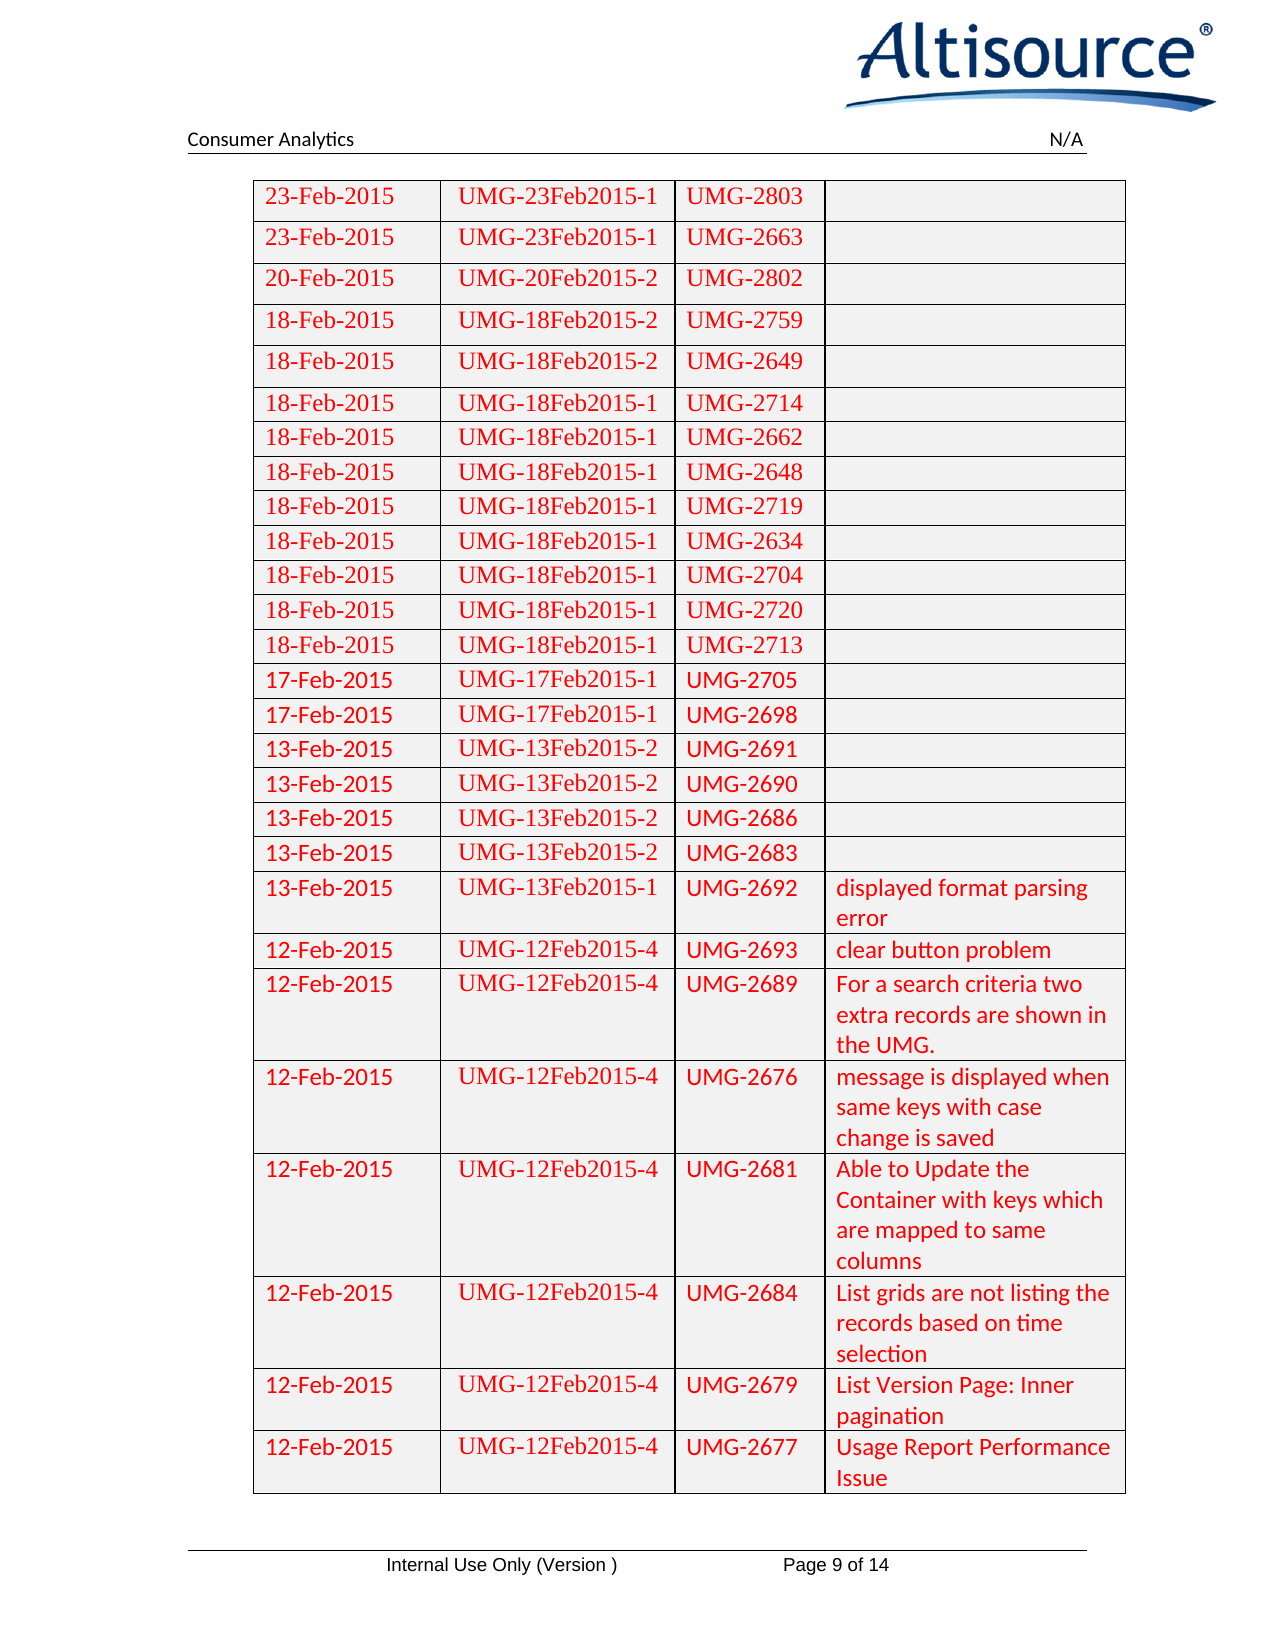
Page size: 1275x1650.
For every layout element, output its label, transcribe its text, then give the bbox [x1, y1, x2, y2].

table_cell 13-Feb-2015 [254, 734, 440, 767]
table_cell UMG-2634 [676, 526, 824, 559]
table_cell UMG-12Feb2015-4 [441, 1369, 674, 1430]
table_cell UMG-18Feb2015-1 [441, 526, 674, 559]
table_cell UMG-12Feb2015-4 [441, 969, 674, 1060]
table_cell UMG-18Feb2015-1 [441, 630, 674, 663]
table_cell UMG-2692 [676, 872, 824, 933]
table_cell UMG-13Feb2015-2 [441, 837, 674, 871]
table_cell [826, 346, 1125, 387]
table_cell UMG-2713 [676, 630, 824, 663]
table_cell UMG-18Feb2015-1 [441, 491, 674, 525]
table_cell UMG-23Feb2015-1 [441, 181, 674, 221]
table_cell displayed format parsing error [826, 872, 1125, 933]
table_cell Usage Report Performance Issue [826, 1431, 1125, 1492]
table_cell UMG-2663 [676, 222, 824, 262]
table_cell UMG-18Feb2015-2 [441, 346, 674, 387]
table_cell 12-Feb-2015 [254, 1061, 440, 1153]
table_cell UMG-2677 [676, 1431, 824, 1492]
table_cell UMG-18Feb2015-1 [441, 595, 674, 629]
table_cell 12-Feb-2015 [254, 1277, 440, 1368]
table_cell 18-Feb-2015 [254, 491, 440, 525]
table_cell UMG-17Feb2015-1 [441, 664, 674, 698]
table_cell UMG-13Feb2015-2 [441, 734, 674, 767]
table_cell 18-Feb-2015 [254, 422, 440, 456]
table_cell [826, 181, 1125, 221]
table_cell List Version Page: Inner pagination [826, 1369, 1125, 1430]
table_cell UMG-18Feb2015-1 [441, 561, 674, 594]
table_cell UMG-23Feb2015-1 [441, 222, 674, 262]
table_cell UMG-13Feb2015-2 [441, 768, 674, 802]
table_cell [826, 388, 1125, 421]
table_cell UMG-13Feb2015-1 [441, 872, 674, 933]
table_cell UMG-18Feb2015-1 [441, 422, 674, 456]
table_cell UMG-2681 [676, 1154, 824, 1276]
table_cell [826, 595, 1125, 629]
table_cell [826, 768, 1125, 802]
table_cell UMG-2714 [676, 388, 824, 421]
table_cell UMG-20Feb2015-2 [441, 264, 674, 304]
table_cell UMG-2649 [676, 346, 824, 387]
table_cell UMG-2691 [676, 734, 824, 767]
table_cell UMG-12Feb2015-4 [441, 1061, 674, 1153]
table_cell 17-Feb-2015 [254, 699, 440, 732]
table_cell UMG-2759 [676, 305, 824, 345]
table_cell 18-Feb-2015 [254, 388, 440, 421]
table_cell UMG-18Feb2015-1 [441, 457, 674, 490]
table_cell 13-Feb-2015 [254, 803, 440, 836]
table_cell UMG-12Feb2015-4 [441, 1154, 674, 1276]
table_cell UMG-2705 [676, 664, 824, 698]
table_cell 13-Feb-2015 [254, 768, 440, 802]
table_cell UMG-2698 [676, 699, 824, 732]
table_cell [826, 734, 1125, 767]
table_cell UMG-2679 [676, 1369, 824, 1430]
table_cell 23-Feb-2015 [254, 181, 440, 221]
table_cell [826, 664, 1125, 698]
table_cell 17-Feb-2015 [254, 664, 440, 698]
table_cell 18-Feb-2015 [254, 595, 440, 629]
table_cell UMG-2719 [676, 491, 824, 525]
table_cell UMG-2662 [676, 422, 824, 456]
table_cell List grids are not listing the records based on time selection [826, 1277, 1125, 1368]
table_cell UMG-2720 [676, 595, 824, 629]
table_cell UMG-12Feb2015-4 [441, 1277, 674, 1368]
table_cell 20-Feb-2015 [254, 264, 440, 304]
table_cell UMG-2802 [676, 264, 824, 304]
table_cell [826, 264, 1125, 304]
picture [843, 13, 1217, 117]
table_cell 18-Feb-2015 [254, 561, 440, 594]
table_cell 12-Feb-2015 [254, 969, 440, 1060]
table_cell UMG-13Feb2015-2 [441, 803, 674, 836]
table_cell 23-Feb-2015 [254, 222, 440, 262]
table_cell UMG-2803 [676, 181, 824, 221]
table_cell [826, 803, 1125, 836]
table_cell [826, 491, 1125, 525]
table_cell [826, 837, 1125, 871]
table_cell [826, 422, 1125, 456]
table_cell 18-Feb-2015 [254, 526, 440, 559]
table_cell 12-Feb-2015 [254, 934, 440, 967]
table_cell 13-Feb-2015 [254, 837, 440, 871]
table_cell 12-Feb-2015 [254, 1154, 440, 1276]
table_cell 12-Feb-2015 [254, 1369, 440, 1430]
table_cell 18-Feb-2015 [254, 457, 440, 490]
table_cell UMG-2690 [676, 768, 824, 802]
table_cell UMG-2704 [676, 561, 824, 594]
table_cell 18-Feb-2015 [254, 305, 440, 345]
table_cell clear button problem [826, 934, 1125, 967]
table_cell UMG-2689 [676, 969, 824, 1060]
table_cell UMG-18Feb2015-2 [441, 305, 674, 345]
table_cell message is displayed when same keys with case change is saved [826, 1061, 1125, 1153]
table_cell UMG-2684 [676, 1277, 824, 1368]
table_cell 18-Feb-2015 [254, 346, 440, 387]
table_cell For a search criteria two extra records are shown in the UMG. [826, 969, 1125, 1060]
table_cell UMG-2648 [676, 457, 824, 490]
table_cell UMG-18Feb2015-1 [441, 388, 674, 421]
table_cell Able to Update the Container with keys which are mapped to same columns [826, 1154, 1125, 1276]
table_cell [826, 305, 1125, 345]
table_cell 18-Feb-2015 [254, 630, 440, 663]
table_cell UMG-2676 [676, 1061, 824, 1153]
table_cell [826, 630, 1125, 663]
table_cell UMG-12Feb2015-4 [441, 934, 674, 967]
table_cell [826, 561, 1125, 594]
table_cell [826, 526, 1125, 559]
table_cell UMG-17Feb2015-1 [441, 699, 674, 732]
table_cell [826, 699, 1125, 732]
table_cell UMG-12Feb2015-4 [441, 1431, 674, 1492]
table_cell UMG-2693 [676, 934, 824, 967]
table_cell [826, 457, 1125, 490]
table_cell 13-Feb-2015 [254, 872, 440, 933]
table_cell 12-Feb-2015 [254, 1431, 440, 1492]
table_cell UMG-2686 [676, 803, 824, 836]
table_cell UMG-2683 [676, 837, 824, 871]
table_cell [826, 222, 1125, 262]
